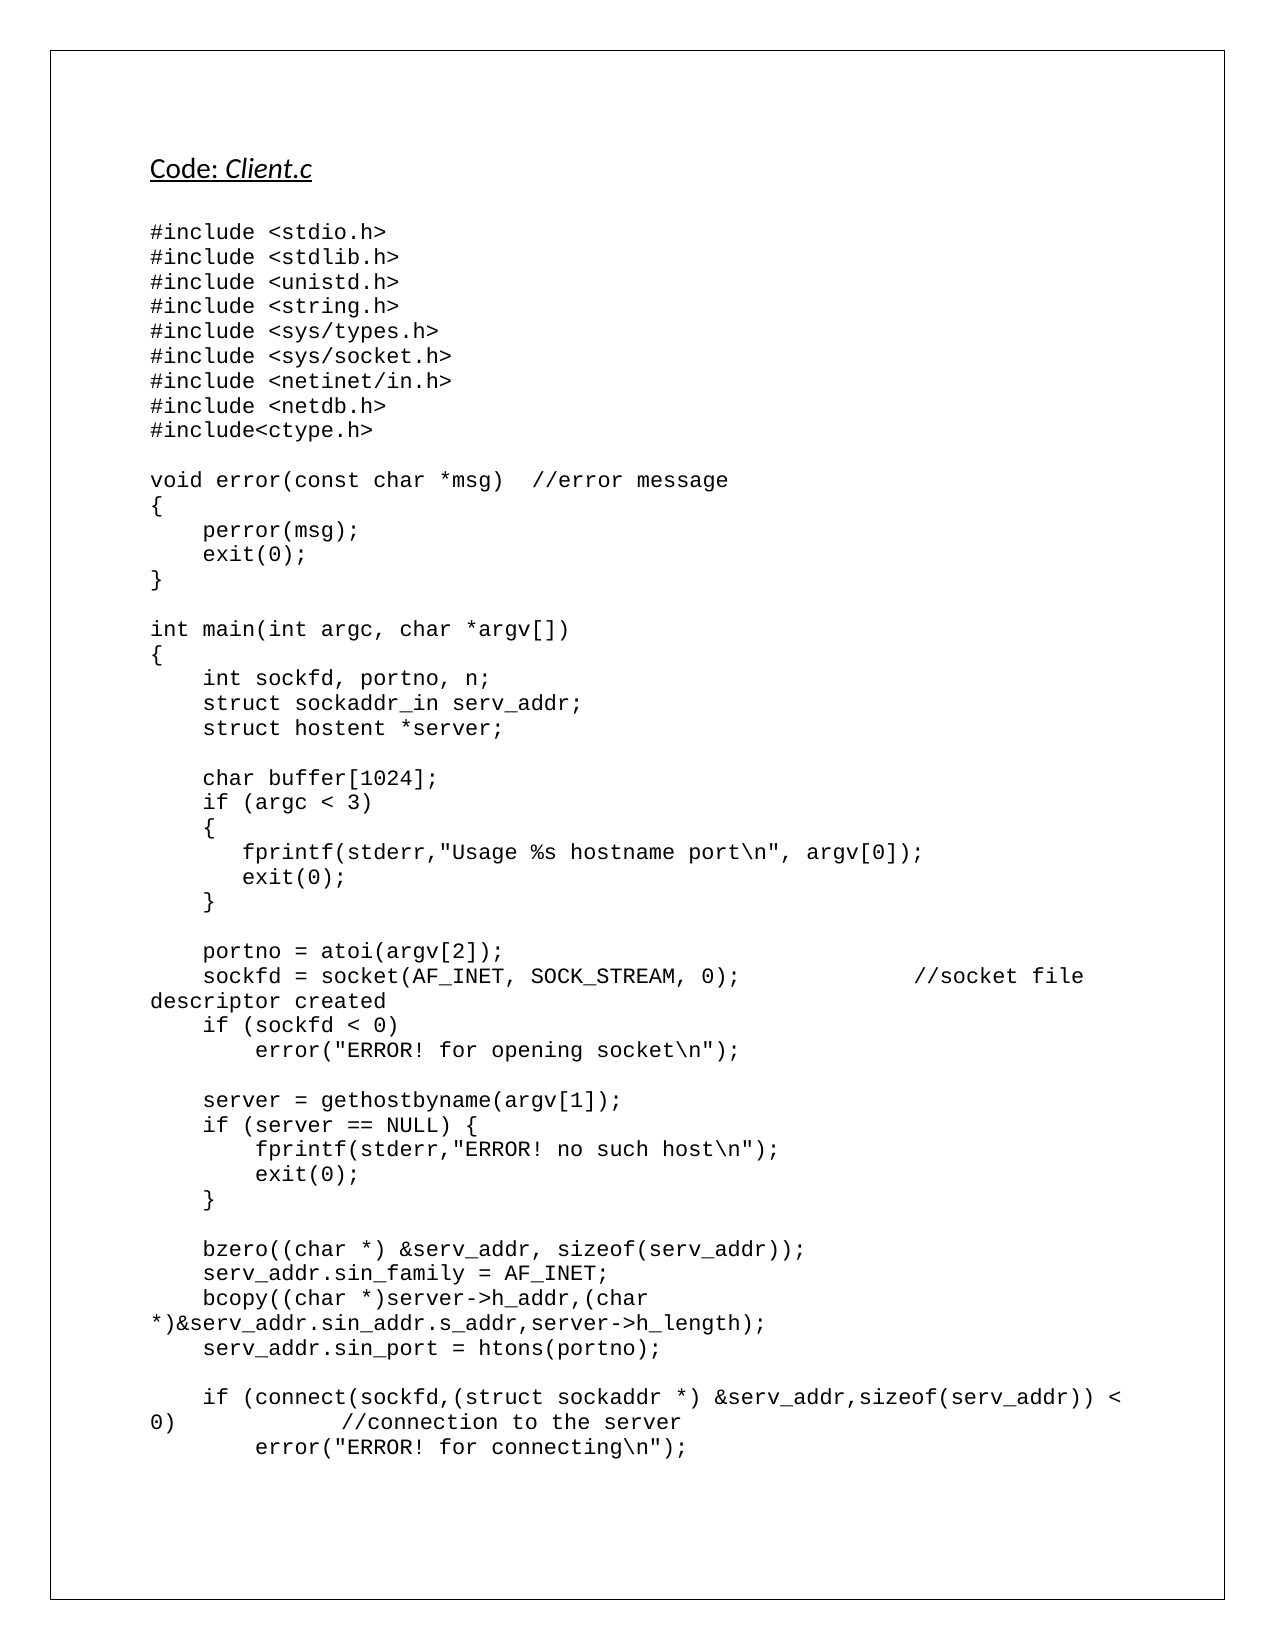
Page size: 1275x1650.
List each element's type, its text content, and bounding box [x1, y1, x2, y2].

text } [150, 568, 1125, 593]
text #include <unistd.h> [150, 271, 1125, 296]
text #include <stdio.h> [150, 221, 1125, 246]
text bzero((char *) &serv_addr, sizeof(serv_addr)); [150, 1238, 1125, 1262]
text int sockfd, portno, n; [150, 667, 1125, 692]
text bcopy((char *)server->h_addr,(char *)&serv_addr.sin_addr.s_addr,server->h_length); [150, 1287, 1125, 1337]
text } [150, 891, 1125, 915]
text if (argc < 3) [150, 791, 1125, 816]
text sockfd = socket(AF_INET, SOCK_STREAM, 0); //socket file descriptor created [150, 965, 1125, 1014]
text exit(0); [150, 866, 1125, 891]
text } [150, 1188, 1125, 1213]
text if (connect(sockfd,(struct sockaddr *) &serv_addr,sizeof(serv_addr)) < 0) //connection to the server [150, 1386, 1125, 1436]
text if (server == NULL) { [150, 1114, 1125, 1138]
text perror(msg); [150, 519, 1125, 543]
text exit(0); [150, 1163, 1125, 1188]
text #include <string.h> [150, 296, 1125, 320]
text error("ERROR! for opening socket\n"); [150, 1039, 1125, 1064]
text void error(const char *msg) //error message [150, 469, 1125, 494]
text #include <sys/socket.h> [150, 345, 1125, 370]
text #include <netdb.h> [150, 395, 1125, 419]
text serv_addr.sin_port = htons(portno); [150, 1337, 1125, 1362]
text #include <stdlib.h> [150, 246, 1125, 271]
text if (sockfd < 0) [150, 1014, 1125, 1039]
text serv_addr.sin_family = AF_INET; [150, 1262, 1125, 1287]
text { [150, 494, 1125, 519]
text portno = atoi(argv[2]); [150, 940, 1125, 965]
text char buffer[1024]; [150, 767, 1125, 791]
text struct hostent *server; [150, 717, 1125, 742]
text fprintf(stderr,"Usage %s hostname port\n", argv[0]); [150, 841, 1125, 866]
text { [150, 816, 1125, 841]
text Code: Client.c [150, 150, 1125, 186]
text struct sockaddr_in serv_addr; [150, 692, 1125, 717]
text error("ERROR! for connecting\n"); [150, 1436, 1125, 1461]
text server = gethostbyname(argv[1]); [150, 1089, 1125, 1114]
text fprintf(stderr,"ERROR! no such host\n"); [150, 1138, 1125, 1163]
text #include <sys/types.h> [150, 320, 1125, 345]
text int main(int argc, char *argv[]) [150, 618, 1125, 643]
text exit(0); [150, 543, 1125, 568]
text #include <netinet/in.h> [150, 370, 1125, 395]
text #include<ctype.h> [150, 419, 1125, 444]
text { [150, 643, 1125, 667]
